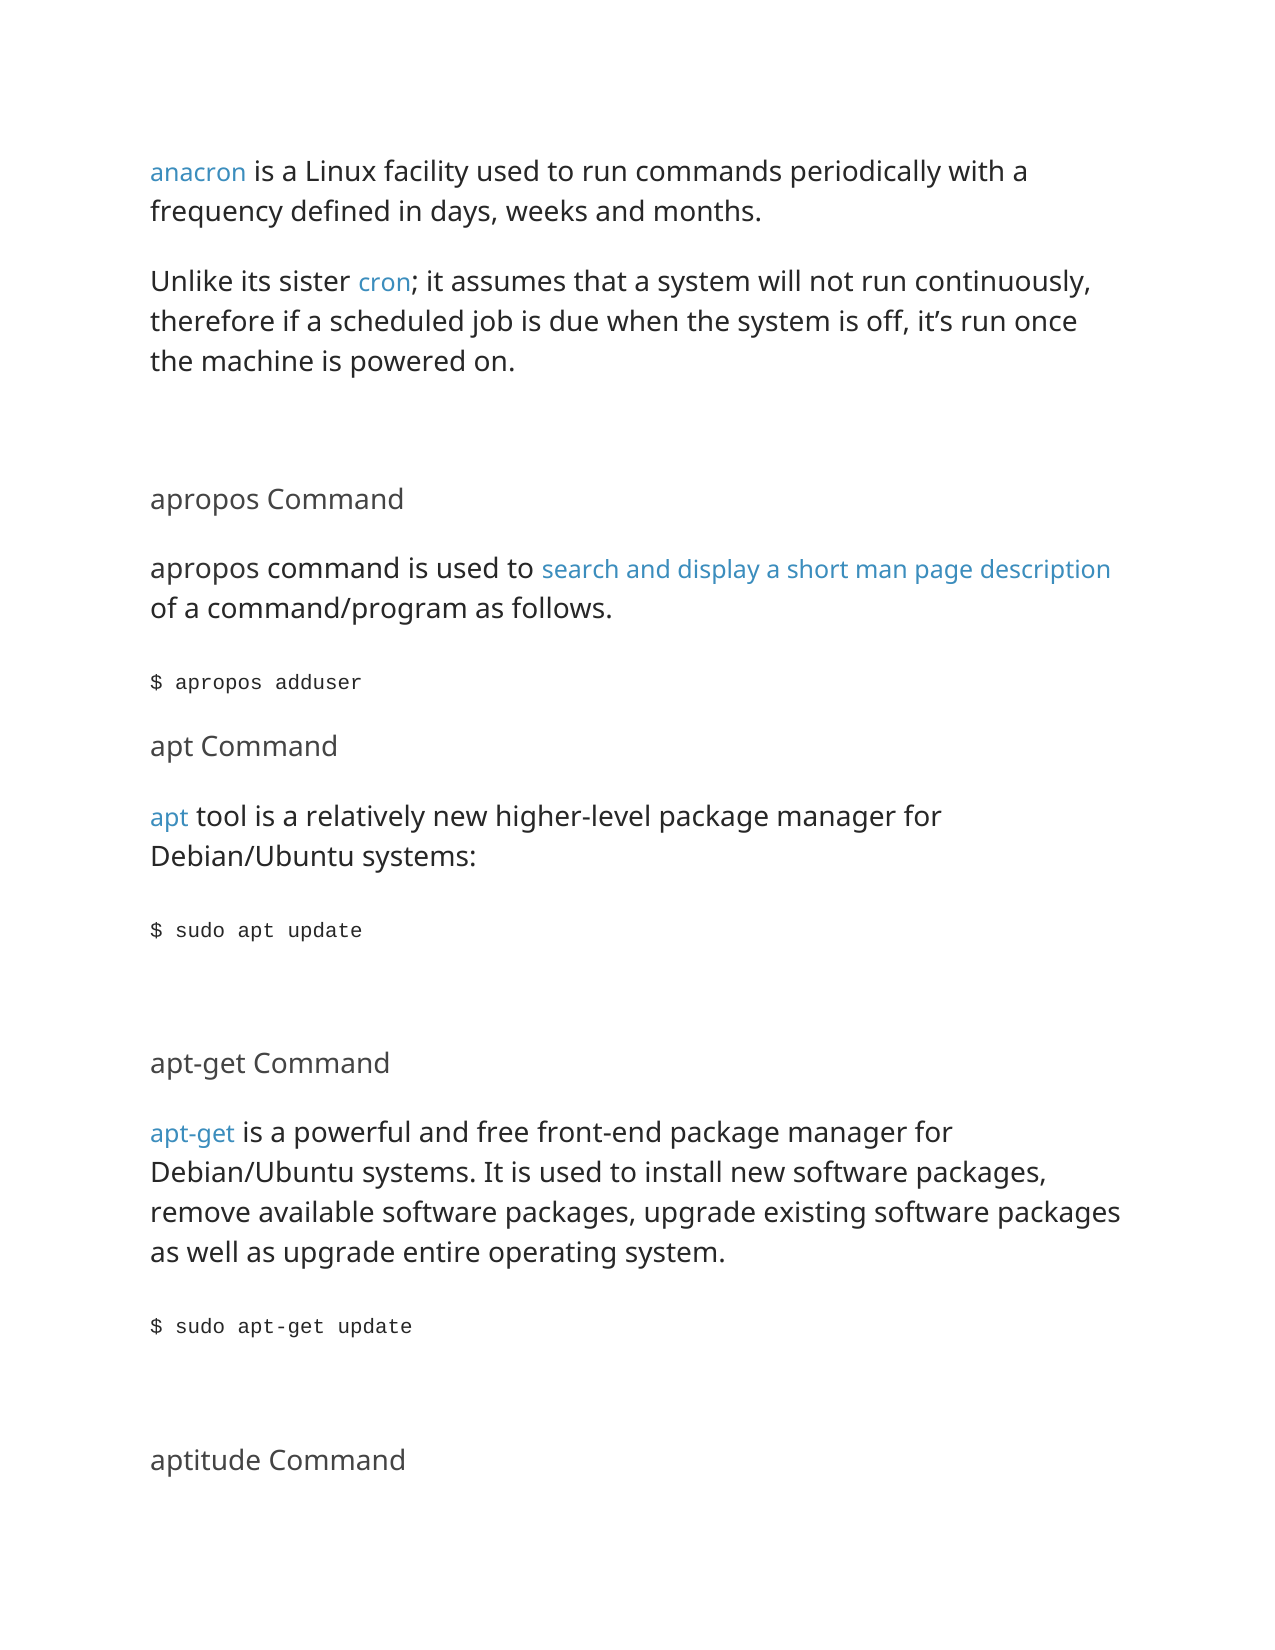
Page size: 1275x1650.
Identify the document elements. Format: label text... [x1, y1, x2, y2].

text apt Command [150, 725, 1125, 765]
text $ sudo apt update [150, 903, 1125, 943]
text apt-get is a powerful and free front-end package manager for Debian/Ubuntu systems. It is used to install new software packages, remove available software packages, upgrade existing software packages as well as upgrade entire operating system. [150, 1111, 1125, 1271]
text Unlike its sister cron; it assumes that a system will not run continuously, therefore if a scheduled job is due when the system is off, it’s run once the machine is powered on. [150, 259, 1125, 379]
text aptitude Command [150, 1438, 1125, 1478]
text apropos command is used to search and display a short man page description of a command/program as follows. [150, 547, 1125, 627]
text $ sudo apt-get update [150, 1300, 1125, 1340]
text $ apropos adduser [150, 656, 1125, 696]
text apropos Command [150, 477, 1125, 517]
text anacron is a Linux facility used to run commands periodically with a frequency defined in days, weeks and months. [150, 150, 1125, 230]
text apt-get Command [150, 1042, 1125, 1082]
text apt tool is a relatively new higher-level package manager for Debian/Ubuntu systems: [150, 794, 1125, 874]
